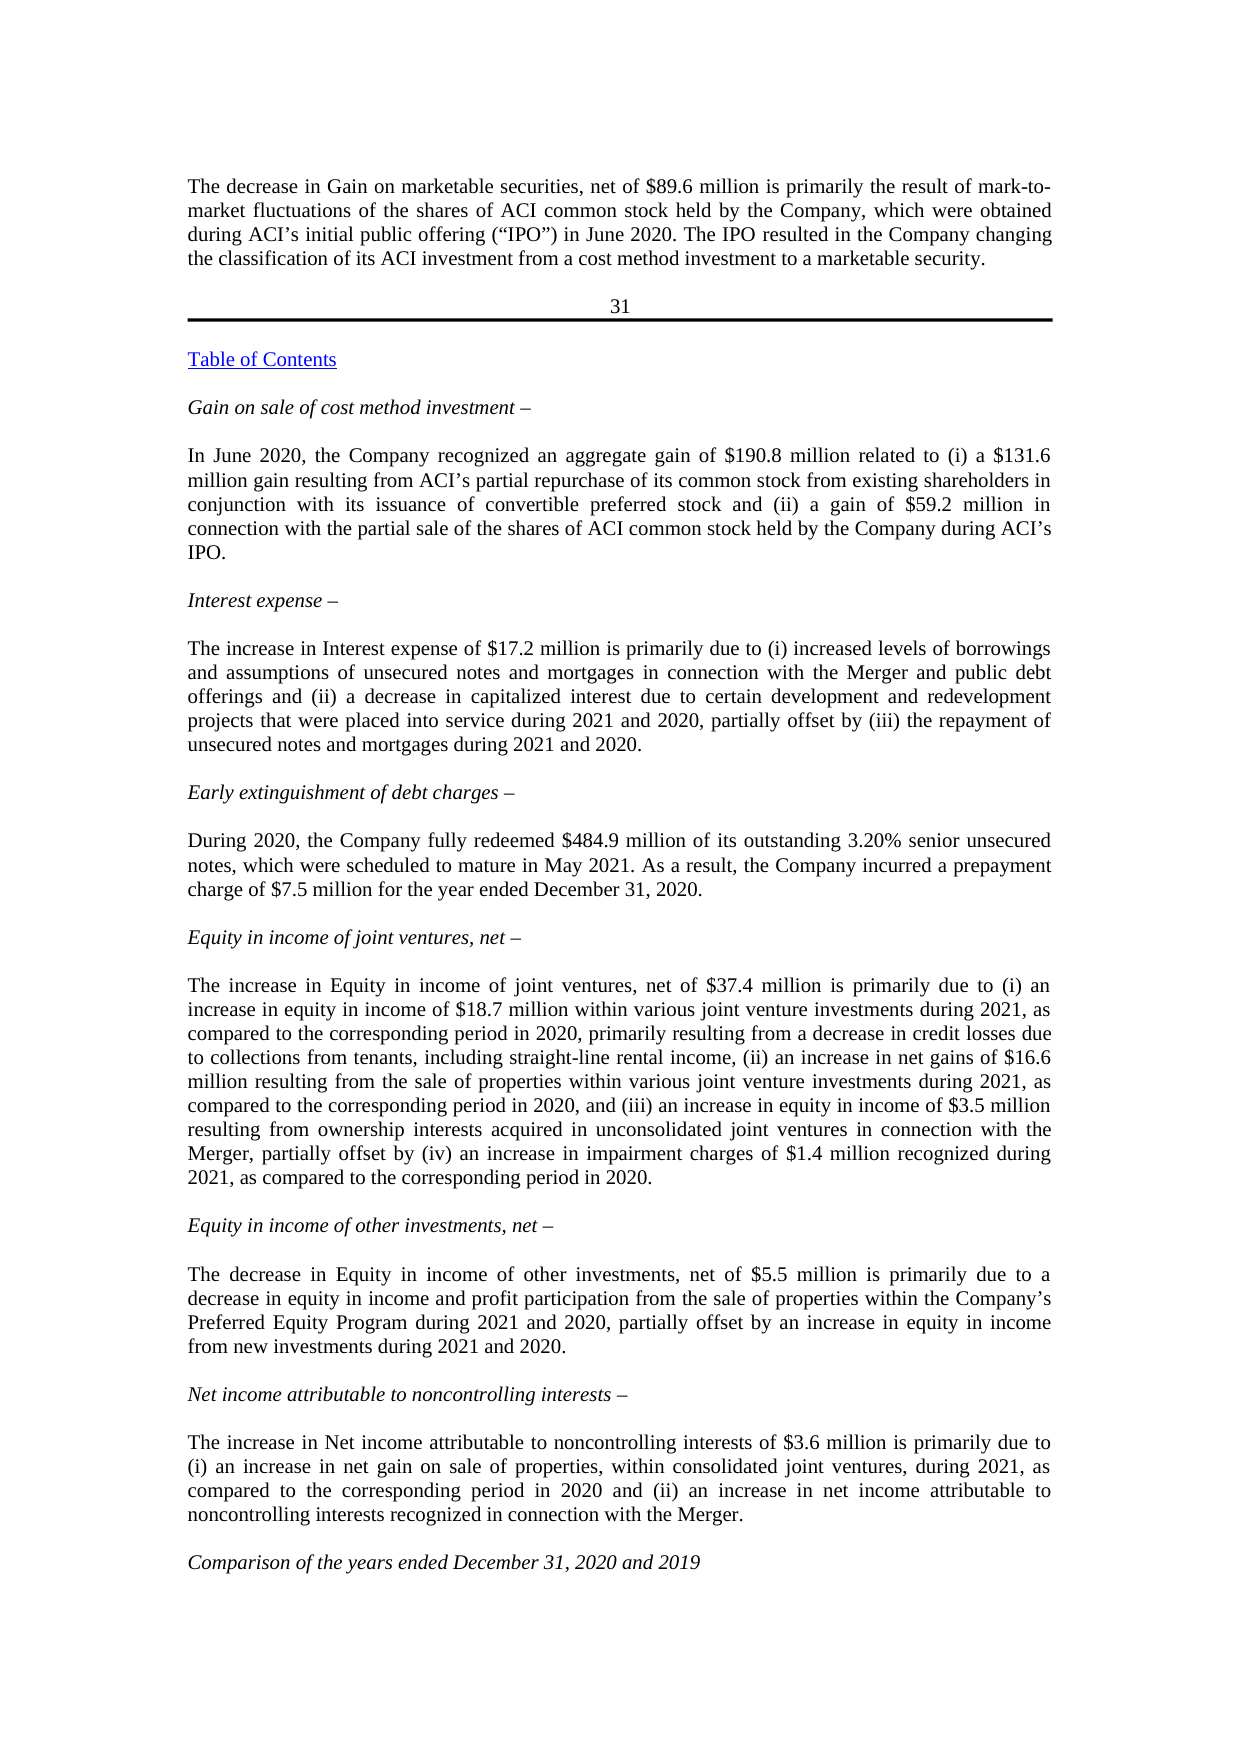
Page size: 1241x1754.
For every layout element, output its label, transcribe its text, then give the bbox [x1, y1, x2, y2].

text The decrease in Gain on marketable securities, net of $89.6 million is primarily the result of mark-to-market fluctuations of the shares of ACI common stock held by the Company, which were obtained during ACI’s initial public offering (“IPO”) in June 2020. The IPO resulted in the Company changing the classification of its ACI investment from a cost method investment to a marketable security. [187, 174, 1053, 270]
text Equity in income of joint ventures, net – [187, 925, 1053, 949]
text Equity in income of other investments, net – [187, 1213, 1053, 1237]
text Net income attributable to noncontrolling interests – [187, 1382, 1053, 1406]
text Comparison of the years ended December 31, 2020 and 2019 [187, 1550, 1053, 1574]
text In June 2020, the Company recognized an aggregate gain of $190.8 million related to (i) a $131.6 million gain resulting from ACI’s partial repurchase of its common stock from existing shareholders in conjunction with its issuance of convertible preferred stock and (ii) a gain of $59.2 million in connection with the partial sale of the shares of ACI common stock held by the Company during ACI’s IPO. [187, 443, 1053, 564]
text Early extinguishment of debt charges – [187, 780, 1053, 804]
text Gain on sale of cost method investment – [187, 395, 1053, 419]
text During 2020, the Company fully redeemed $484.9 million of its outstanding 3.20% senior unsecured notes, which were scheduled to mature in May 2021. As a result, the Company incurred a prepayment charge of $7.5 million for the year ended December 31, 2020. [187, 828, 1053, 901]
text The decrease in Equity in income of other investments, net of $5.5 million is primarily due to a decrease in equity in income and profit participation from the sale of properties within the Company’s Preferred Equity Program during 2021 and 2020, partially offset by an increase in equity in income from new investments during 2021 and 2020. [187, 1262, 1053, 1358]
text The increase in Interest expense of $17.2 million is primarily due to (i) increased levels of borrowings and assumptions of unsecured notes and mortgages in connection with the Merger and public debt offerings and (ii) a decrease in capitalized interest due to certain development and redevelopment projects that were placed into service during 2021 and 2020, partially offset by (iii) the repayment of unsecured notes and mortgages during 2021 and 2020. [187, 636, 1053, 756]
text The increase in Net income attributable to noncontrolling interests of $3.6 million is primarily due to (i) an increase in net gain on sale of properties, within consolidated joint ventures, during 2021, as compared to the corresponding period in 2020 and (ii) an increase in net income attributable to noncontrolling interests recognized in connection with the Merger. [187, 1430, 1053, 1526]
text The increase in Equity in income of joint ventures, net of $37.4 million is primarily due to (i) an increase in equity in income of $18.7 million within various joint venture investments during 2021, as compared to the corresponding period in 2020, primarily resulting from a decrease in credit losses due to collections from tenants, including straight-line rental income, (ii) an increase in net gains of $16.6 million resulting from the sale of properties within various joint venture investments during 2021, as compared to the corresponding period in 2020, and (iii) an increase in equity in income of $3.5 million resulting from ownership interests acquired in unconsolidated joint ventures in connection with the Merger, partially offset by (iv) an increase in impairment charges of $1.4 million recognized during 2021, as compared to the corresponding period in 2020. [187, 973, 1053, 1189]
text Table of Contents [187, 347, 1053, 371]
text Interest expense – [187, 588, 1053, 612]
text 31 [187, 294, 1053, 318]
